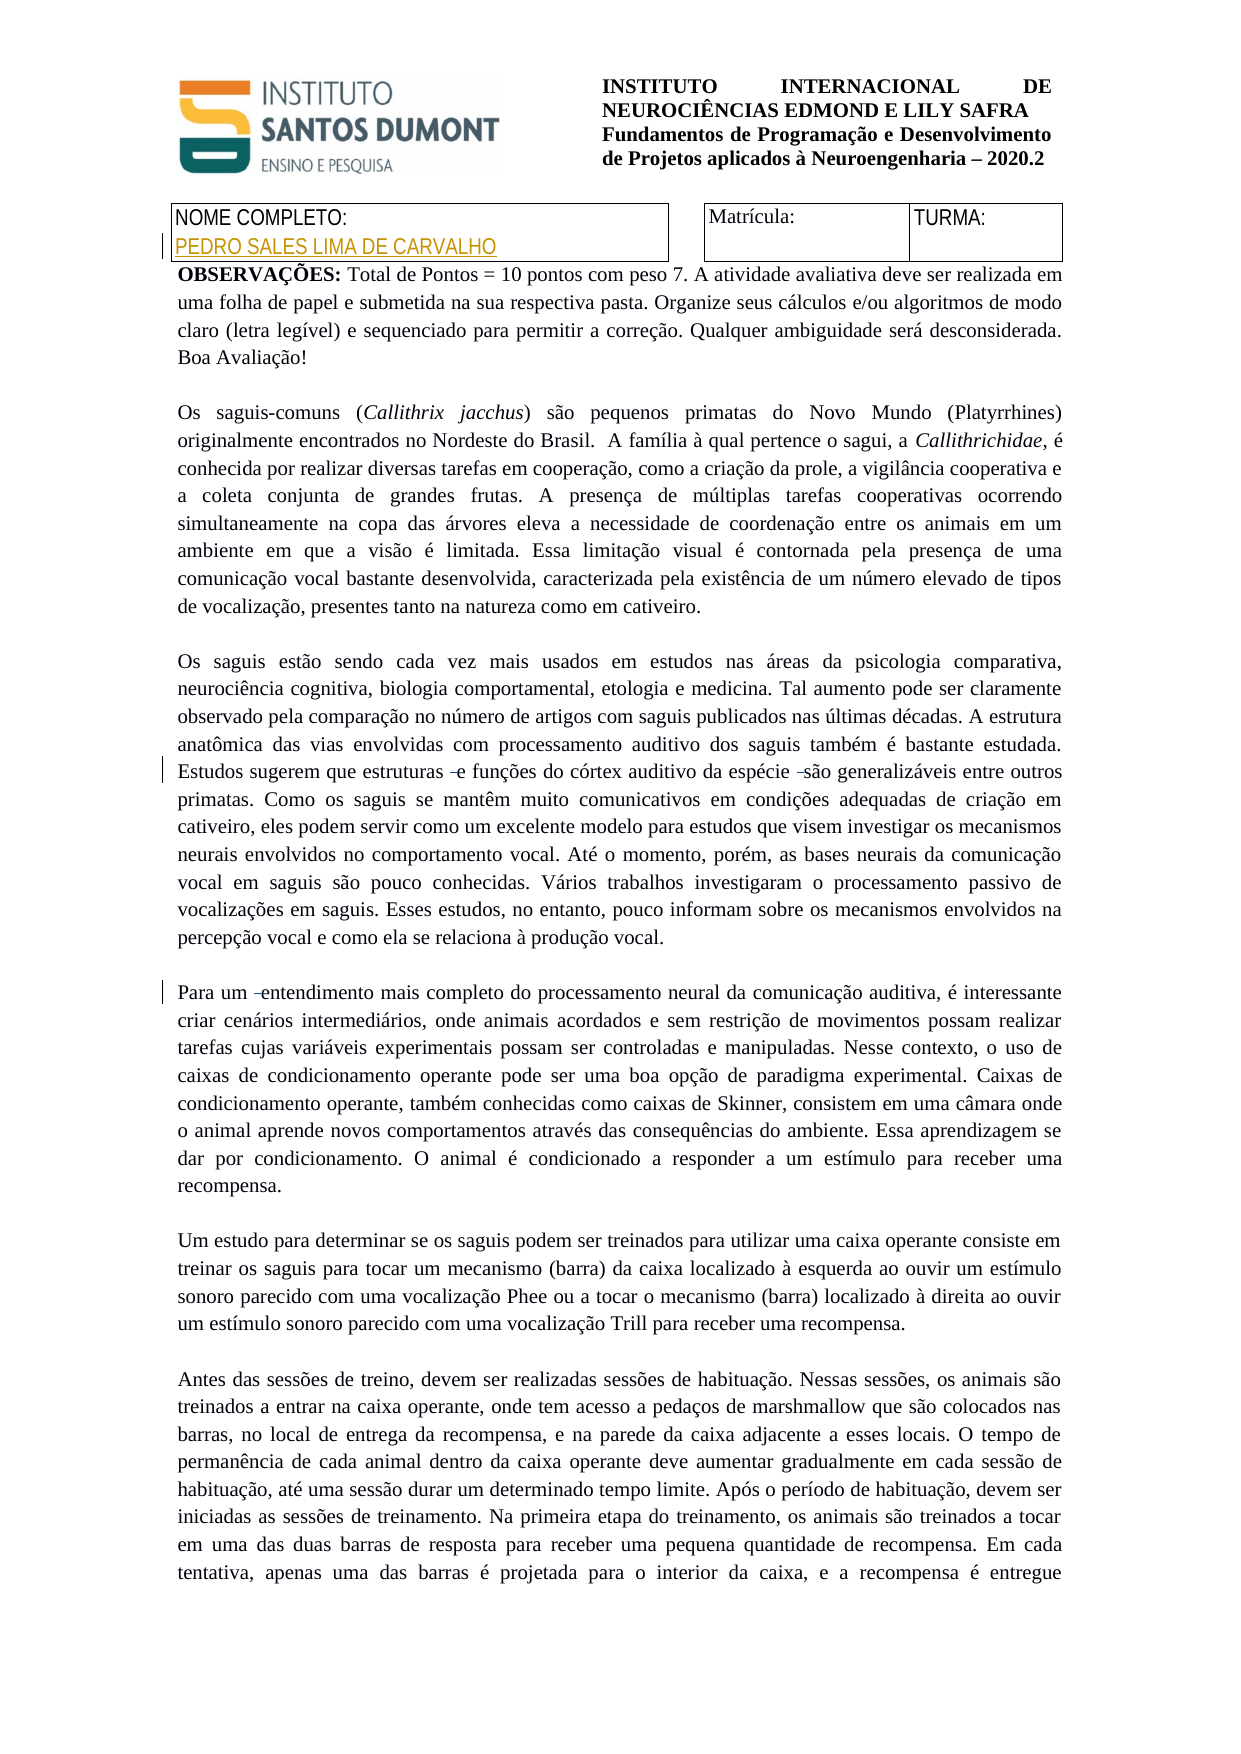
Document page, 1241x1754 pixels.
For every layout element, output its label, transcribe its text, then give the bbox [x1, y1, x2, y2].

list Os saguis estão sendo cada vez mais usados em estudos nas áreas da psicologia comparativa, neurociência cognitiva, biologia comportamental, etologia e medicina. Tal aumento pode ser claramente observado pela comparação no número de artigos com saguis publicados nas últimas décadas. A estrutura anatômica das vias envolvidas com processamento auditivo dos saguis também é bastante estudada. Estudos sugerem que estruturas e funções do córtex auditivo da espécie são generalizáveis entre outros primatas. Como os saguis se mantêm muito comunicativos em condições adequadas de criação em cativeiro, eles podem servir como um excelente modelo para estudos que visem investigar os mecanismos neurais envolvidos no comportamento vocal. Até o momento, porém, as bases neurais da comunicação vocal em saguis são pouco conhecidas. Vários trabalhos investigaram o processamento passivo de vocalizações em saguis. Esses estudos, no entanto, pouco informam sobre os mecanismos envolvidos na percepção vocal e como ela se relaciona à produção vocal. [177, 649, 1063, 949]
table_header TURMA: [910, 204, 1062, 261]
picture [173, 73, 502, 176]
table_header Matrícula: [705, 204, 909, 261]
table_header Nome Completo: [172, 204, 668, 261]
list Para um entendimento mais completo do processamento neural da comunicação auditiva, é interessante criar cenários intermediários, onde animais acordados e sem restrição de movimentos possam realizar tarefas cujas variáveis experimentais possam ser controladas e manipuladas. Nesse contexto, o uso de caixas de condicionamento operante pode ser uma boa opção de paradigma experimental. Caixas de condicionamento operante, também conhecidas como caixas de Skinner, consistem em uma câmara onde o animal aprende novos comportamentos através das consequências do ambiente. Essa aprendizagem se dar por condicionamento. O animal é condicionado a responder a um estímulo para receber uma recompensa. [177, 980, 1063, 1197]
list OBSERVAÇÕES: Total de Pontos = 10 pontos com peso 7. A atividade avaliativa deve ser realizada em uma folha de papel e submetida na sua respectiva pasta. Organize seus cálculos e/ou algoritmos de modo claro (letra legível) e sequenciado para permitir a correção. Qualquer ambiguidade será desconsiderada. Boa Avaliação! [177, 262, 1063, 369]
list Os saguis-comuns (Callithrix jacchus) são pequenos primatas do Novo Mundo (Platyrrhines) originalmente encontrados no Nordeste do Brasil. A família à qual pertence o sagui, a Callithrichidae, é conhecida por realizar diversas tarefas em cooperação, como a criação da prole, a vigilância cooperativa e a coleta conjunta de grandes frutas. A presença de múltiplas tarefas cooperativas ocorrendo simultaneamente na copa das árvores eleva a necessidade de coordenação entre os animais em um ambiente em que a visão é limitada. Essa limitação visual é contornada pela presença de uma comunicação vocal bastante desenvolvida, caracterizada pela existência de um número elevado de tipos de vocalização, presentes tanto na natureza como em cativeiro. [177, 400, 1063, 618]
list Um estudo para determinar se os saguis podem ser treinados para utilizar uma caixa operante consiste em treinar os saguis para tocar um mecanismo (barra) da caixa localizado à esquerda ao ouvir um estímulo sonoro parecido com uma vocalização Phee ou a tocar o mecanismo (barra) localizado à direita ao ouvir um estímulo sonoro parecido com uma vocalização Trill para receber uma recompensa. [177, 1228, 1063, 1335]
table_header [669, 203, 704, 261]
